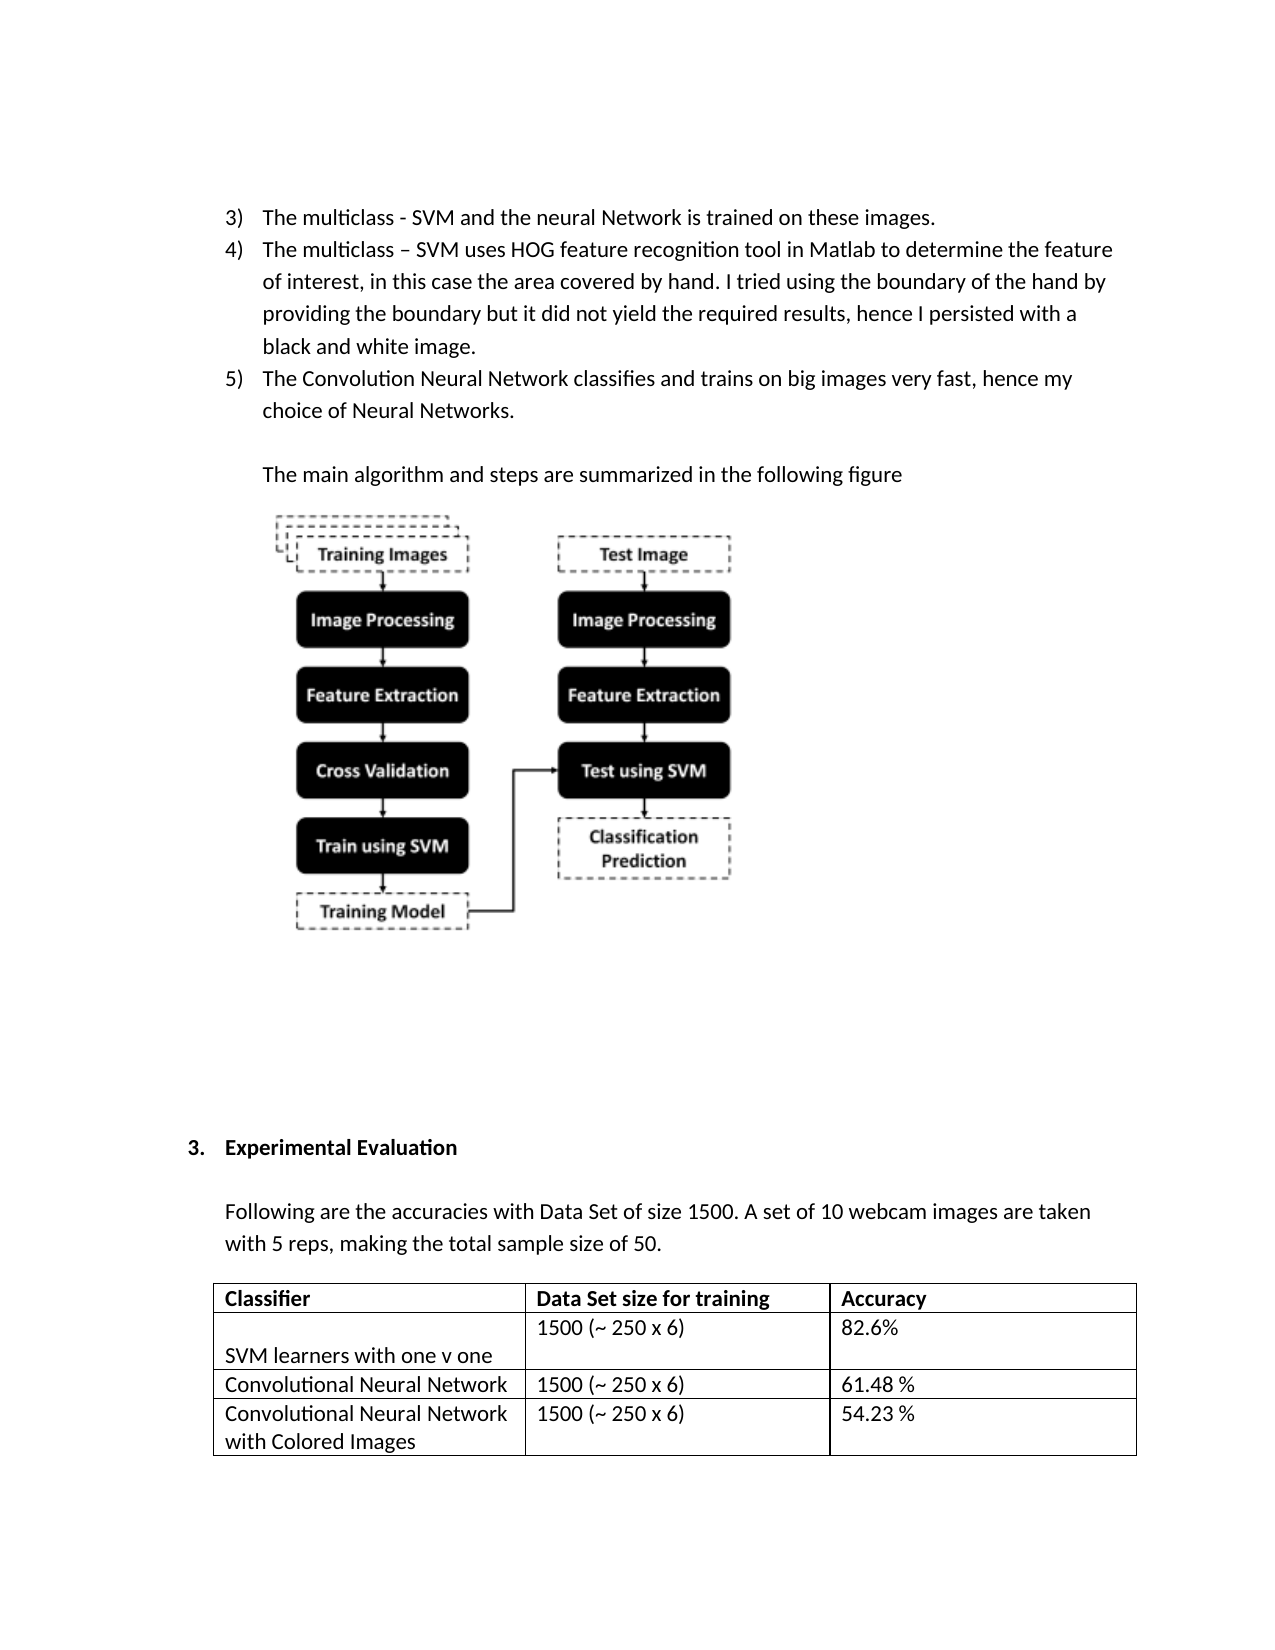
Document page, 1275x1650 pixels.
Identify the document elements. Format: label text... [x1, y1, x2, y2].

table_cell 82.6% [831, 1313, 1136, 1369]
table_cell 1500 (~ 250 x 6) [526, 1399, 829, 1455]
table_cell Convolutional Neural Network with Colored Images [214, 1399, 525, 1455]
table_cell Convolutional Neural Network [214, 1370, 525, 1398]
picture [262, 492, 752, 949]
list Experimental Evaluation [187, 1133, 1125, 1161]
list The multiclass – SVM uses HOG feature recognition tool in Matlab to determine the feature of interest, in this case the area covered by hand. I tried using the boundary of the hand by providing the boundary but it did not yield the required results, hence I persisted with a black and white image. [225, 235, 1125, 360]
table_cell 1500 (~ 250 x 6) [526, 1313, 829, 1369]
table_header Classifier [214, 1284, 525, 1312]
table_cell 61.48 % [831, 1370, 1136, 1398]
list The main algorithm and steps are summarized in the following figure [262, 461, 1125, 488]
list The Convolution Neural Network classifies and trains on big images very fast, hence my choice of Neural Networks. [225, 364, 1125, 424]
table_header Data Set size for training [526, 1284, 829, 1312]
table_cell 54.23 % [831, 1399, 1136, 1455]
table_cell 1500 (~ 250 x 6) [526, 1370, 829, 1398]
list Following are the accuracies with Data Set of size 1500. A set of 10 webcam images are taken with 5 reps, making the total sample size of 50. [225, 1197, 1125, 1258]
table_cell SVM learners with one v one [214, 1313, 525, 1369]
table_header Accuracy [831, 1284, 1136, 1312]
list The multiclass - SVM and the neural Network is trained on these images. [225, 203, 1125, 231]
